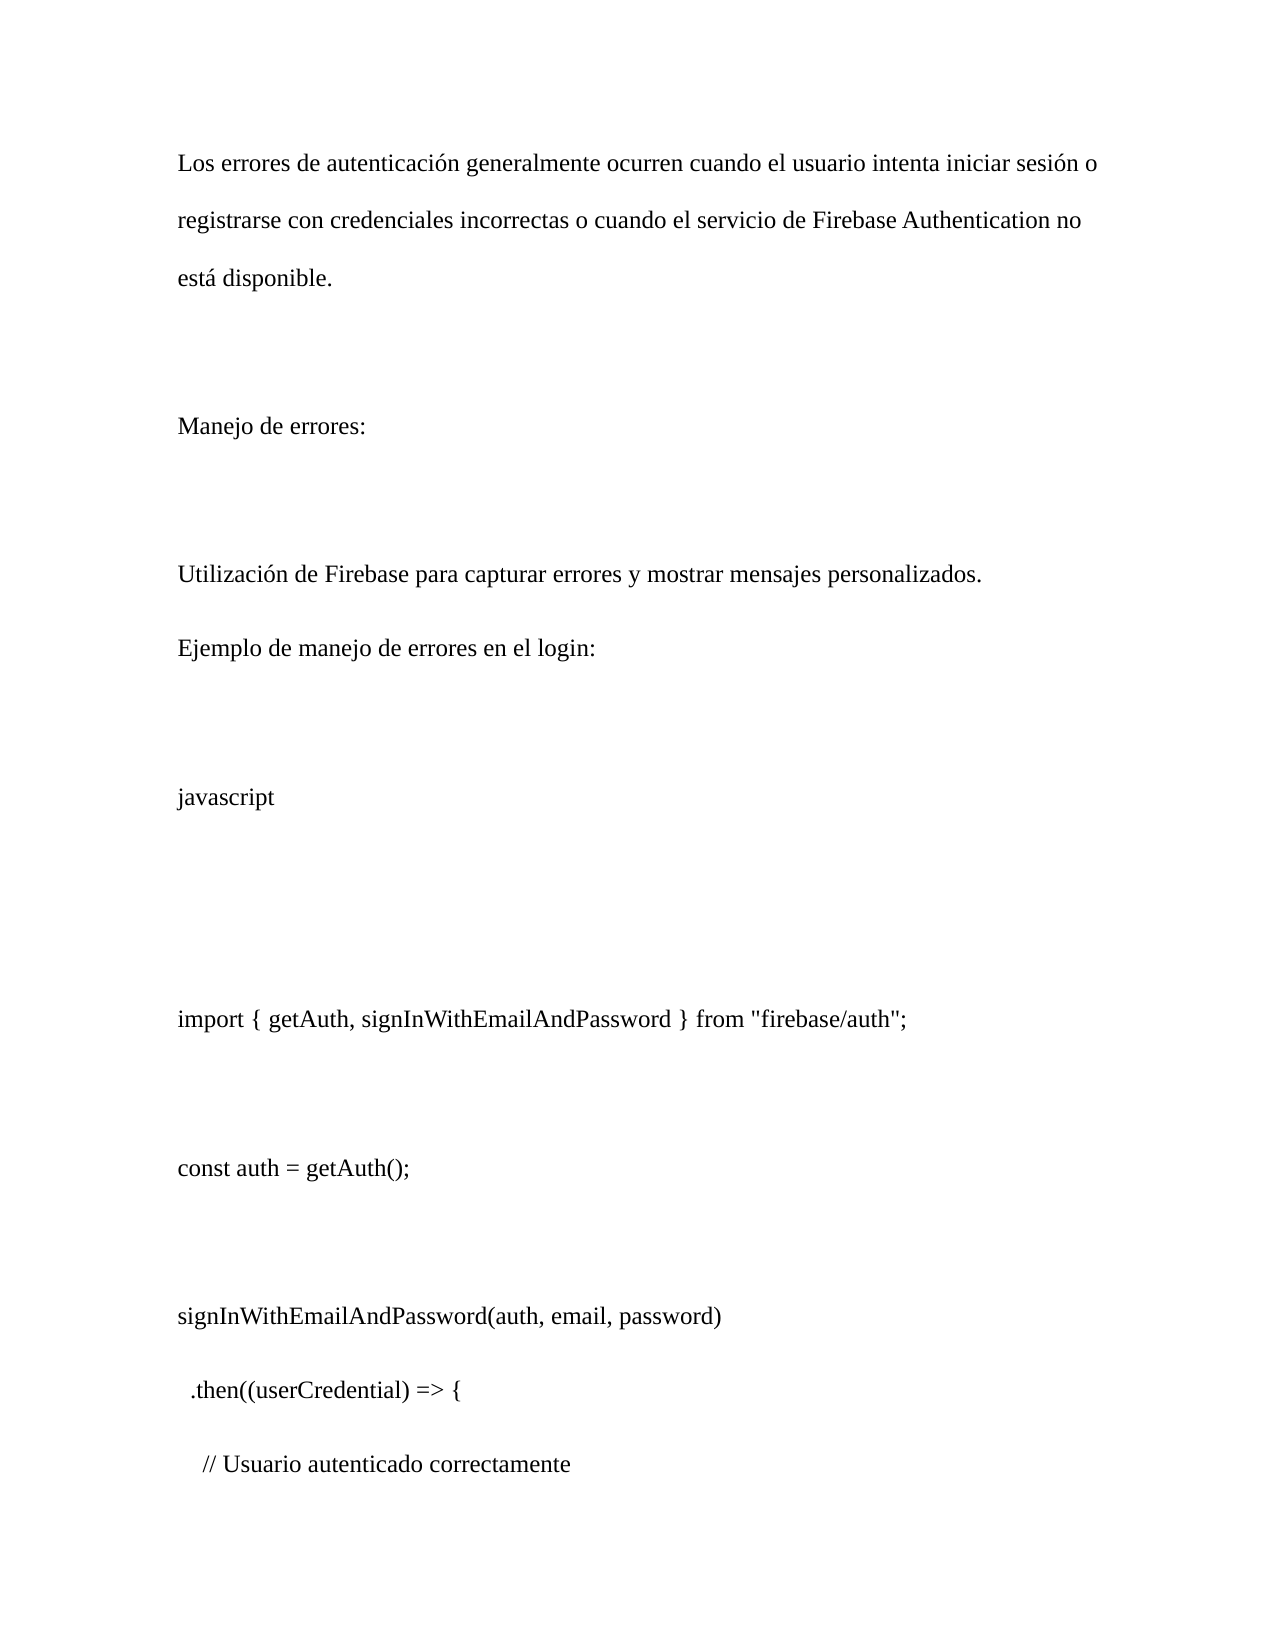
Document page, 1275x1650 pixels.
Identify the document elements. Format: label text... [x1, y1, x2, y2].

text // Usuario autenticado correctamente [177, 1449, 1098, 1478]
text Manejo de errores: [177, 411, 1098, 440]
text import { getAuth, signInWithEmailAndPassword } from "firebase/auth"; [177, 1004, 1098, 1033]
text Ejemplo de manejo de errores en el login: [177, 633, 1098, 662]
text const auth = getAuth(); [177, 1153, 1098, 1181]
text Los errores de autenticación generalmente ocurren cuando el usuario intenta iniciar sesión o registrarse con credenciales incorrectas o cuando el servicio de Firebase Authentication no está disponible. [177, 148, 1098, 291]
text Utilización de Firebase para capturar errores y mostrar mensajes personalizados. [177, 559, 1098, 588]
text javascript [177, 782, 1098, 811]
text signInWithEmailAndPassword(auth, email, password) [177, 1301, 1098, 1330]
text .then((userCredential) => { [177, 1375, 1098, 1404]
